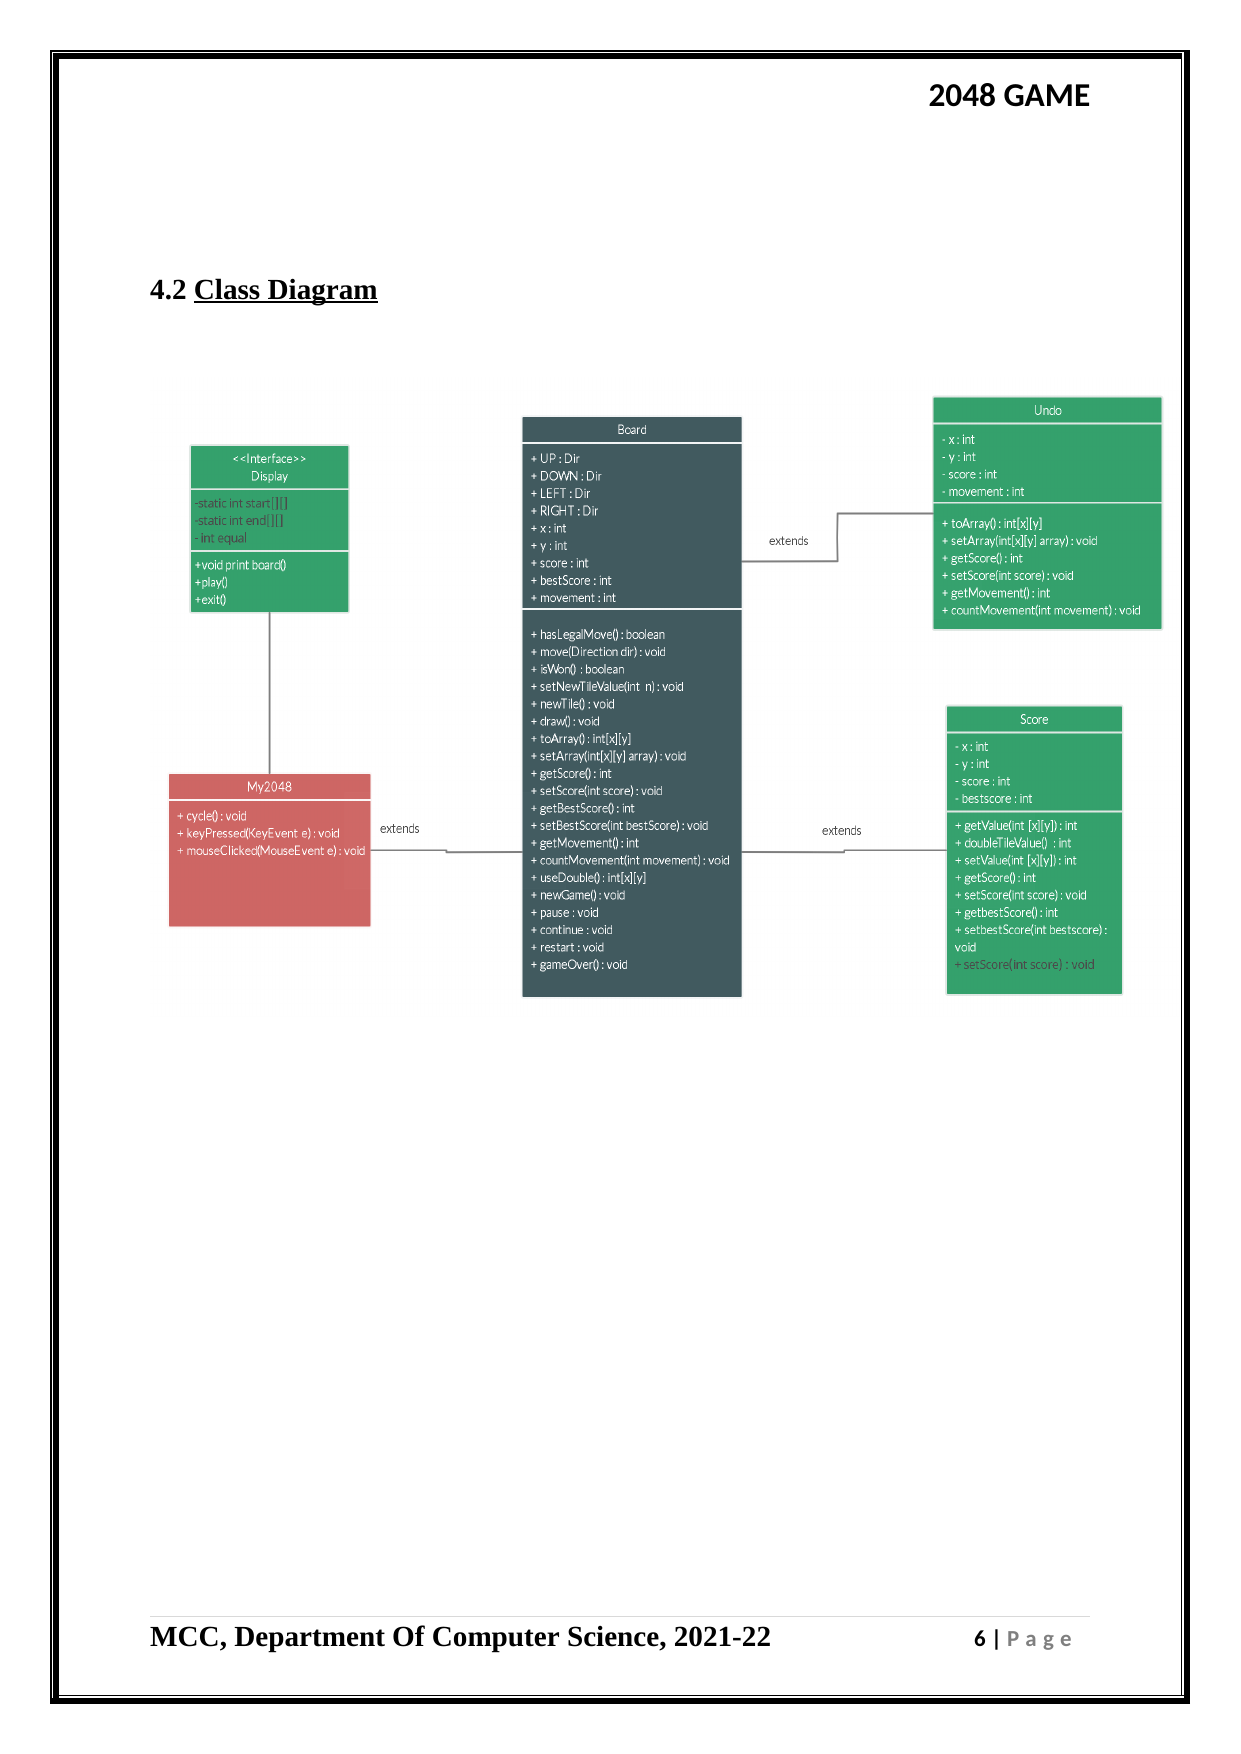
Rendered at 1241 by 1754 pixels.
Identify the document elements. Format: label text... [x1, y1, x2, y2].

picture [150, 377, 1180, 1017]
text 4.2 Class Diagram [150, 272, 1090, 306]
